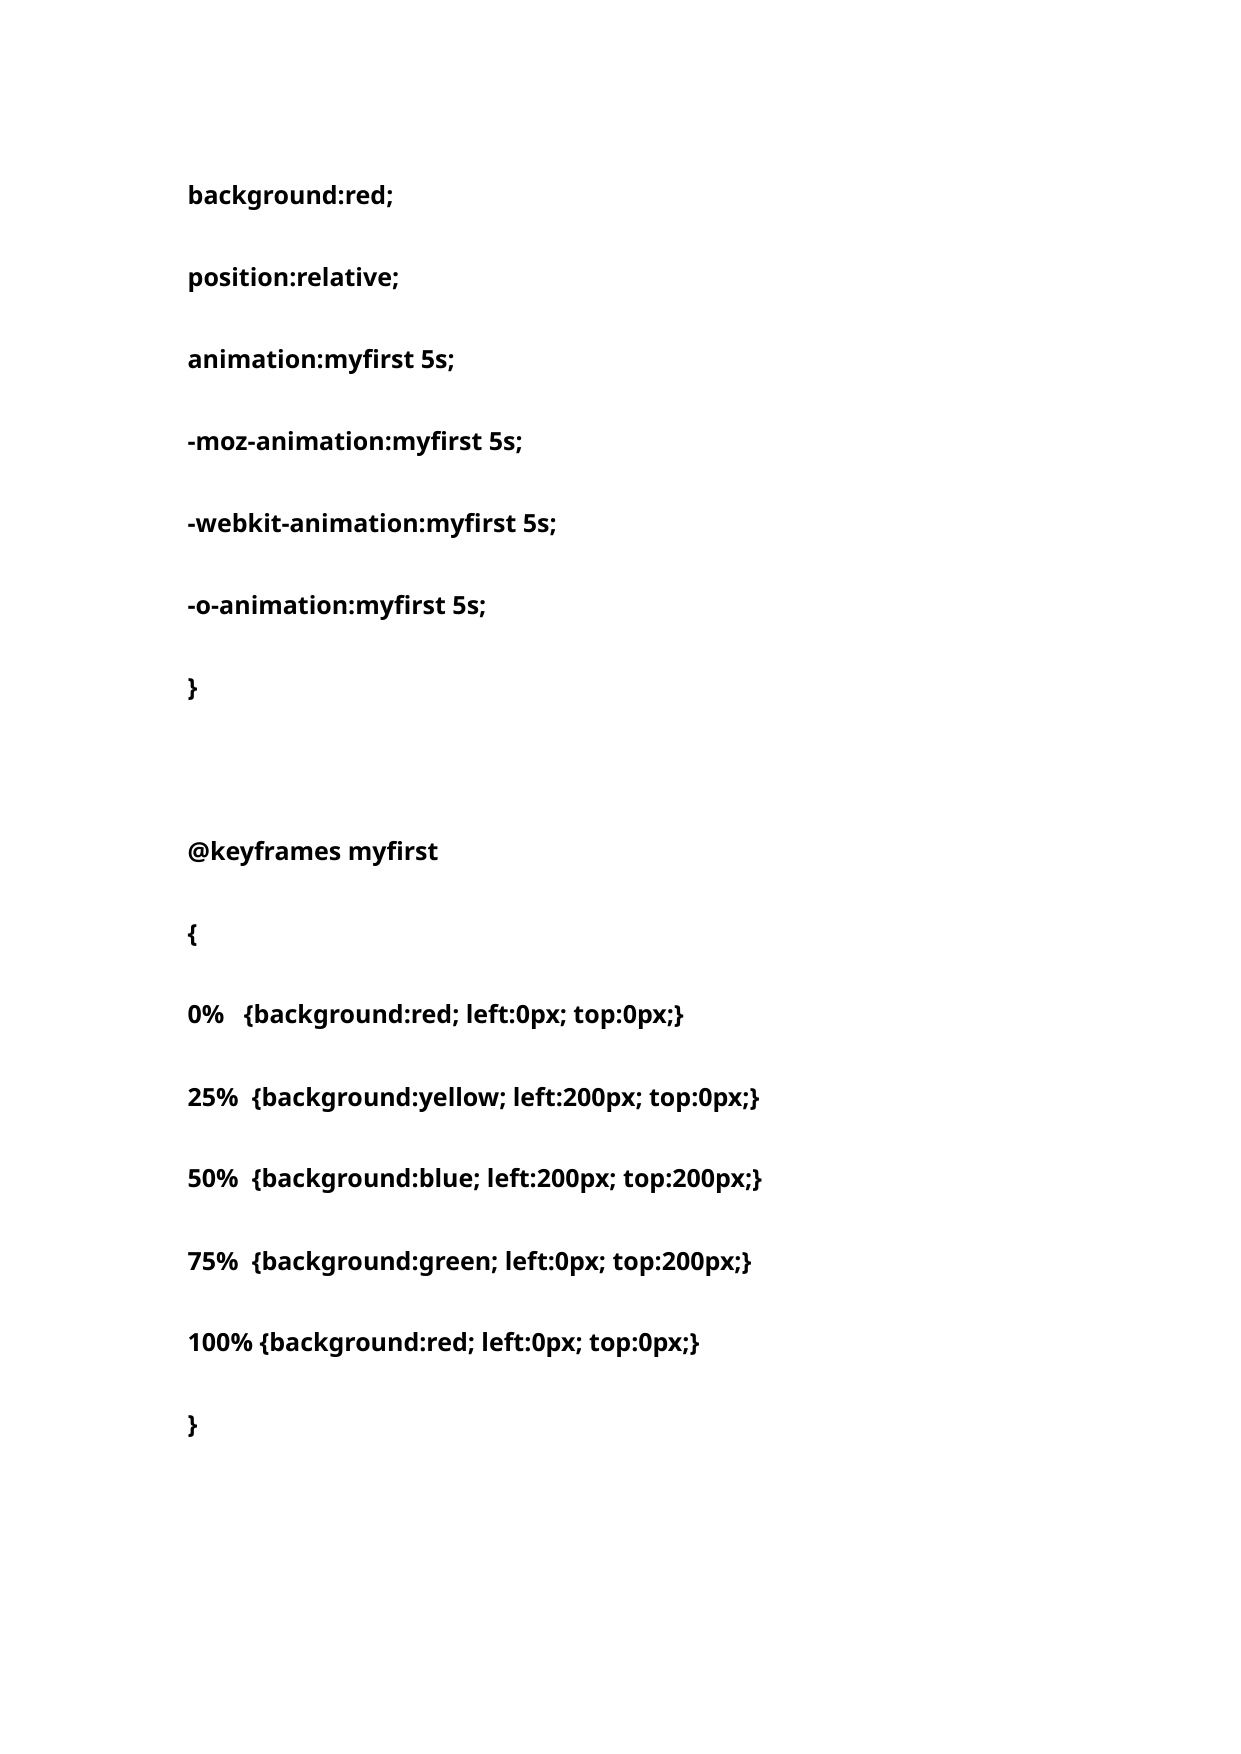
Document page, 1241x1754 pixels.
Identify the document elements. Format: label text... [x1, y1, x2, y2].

text } [187, 1392, 1053, 1457]
text 50% {background:blue; left:200px; top:200px;} [187, 1146, 1053, 1211]
text @keyframes myfirst [187, 818, 1053, 883]
text animation:myfirst 5s; [187, 326, 1053, 391]
text { [187, 900, 1053, 965]
text -moz-animation:myfirst 5s; [187, 408, 1053, 473]
text } [187, 654, 1053, 719]
text -webkit-animation:myfirst 5s; [187, 490, 1053, 555]
text 75% {background:green; left:0px; top:200px;} [187, 1228, 1053, 1293]
text 100% {background:red; left:0px; top:0px;} [187, 1310, 1053, 1375]
text position:relative; [187, 244, 1053, 309]
text 25% {background:yellow; left:200px; top:0px;} [187, 1064, 1053, 1129]
text background:red; [187, 162, 1053, 227]
text -o-animation:myfirst 5s; [187, 572, 1053, 637]
text 0% {background:red; left:0px; top:0px;} [187, 982, 1053, 1047]
